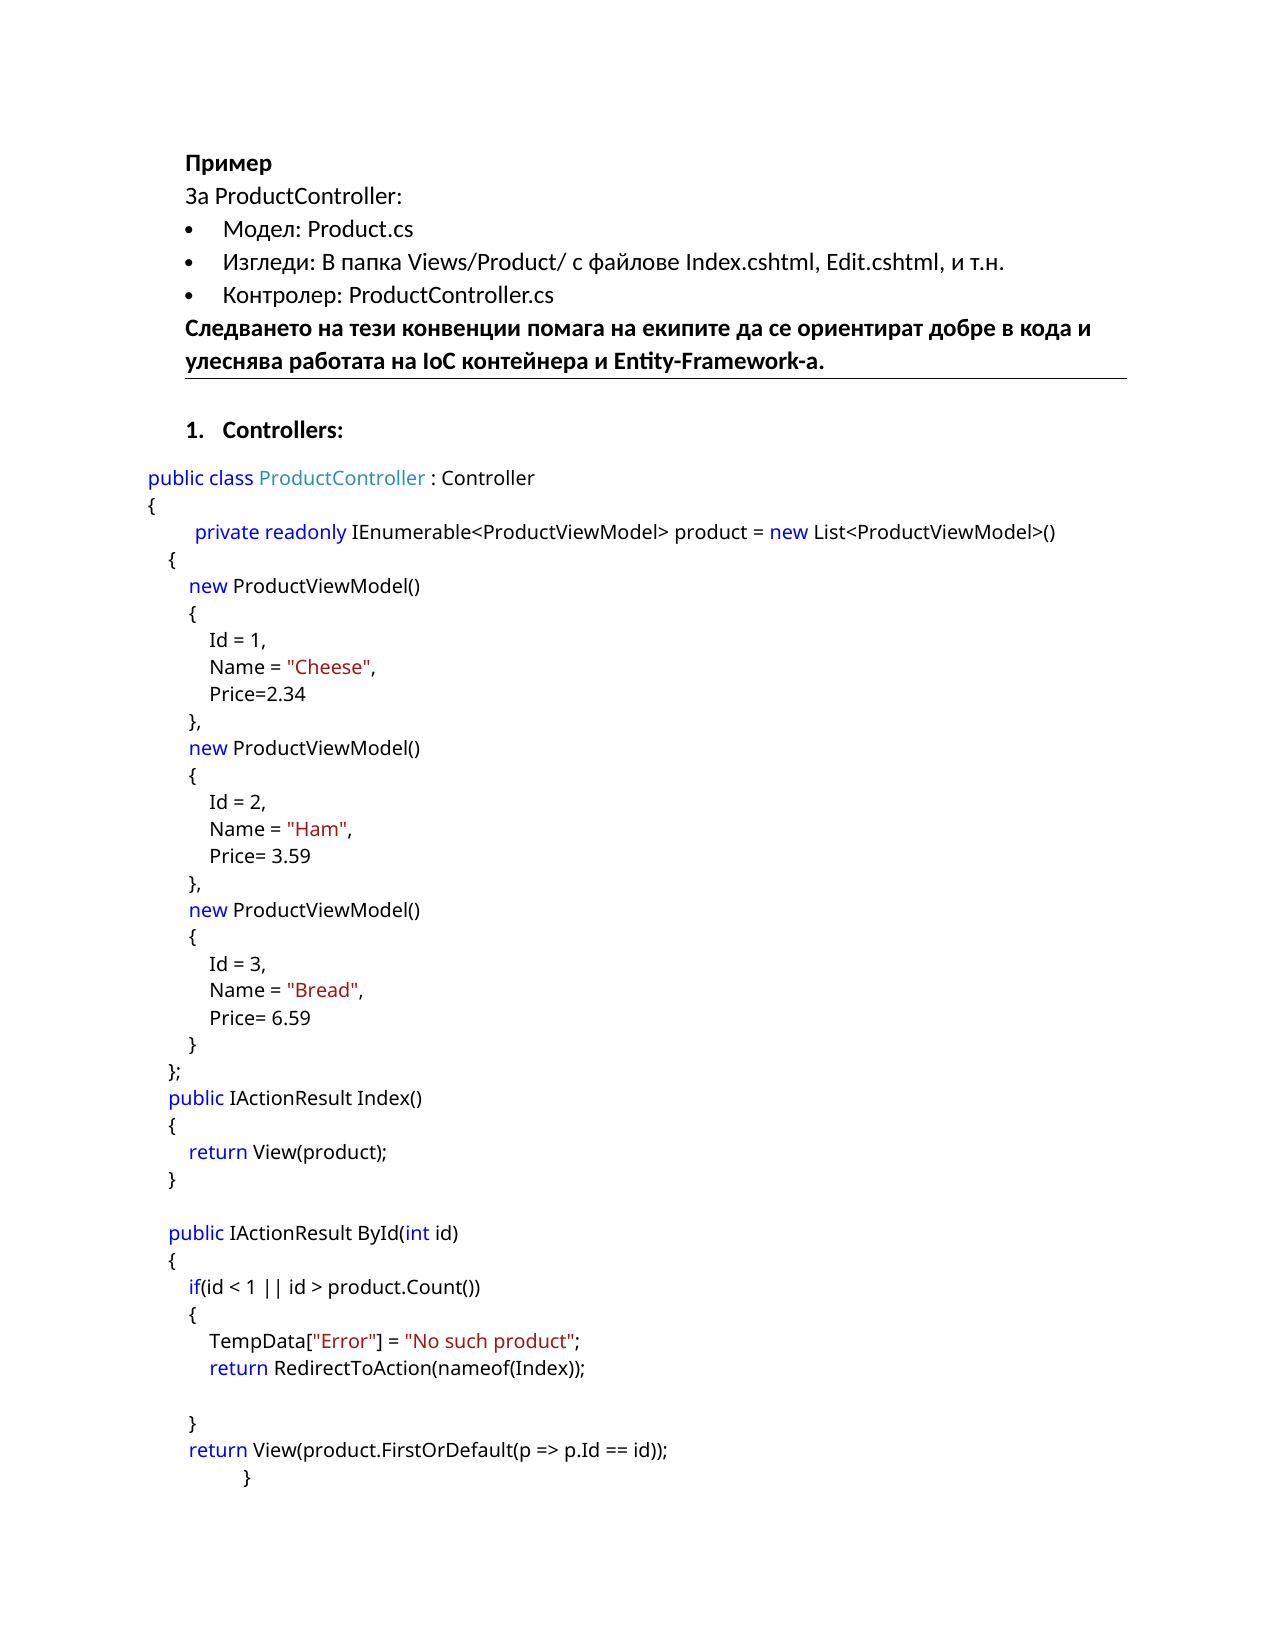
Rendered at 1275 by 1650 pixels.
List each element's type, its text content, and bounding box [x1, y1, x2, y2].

text { [148, 761, 1127, 788]
text public IActionResult ById(int id) [148, 1219, 1127, 1247]
list Модел: Product.cs [185, 213, 1127, 244]
text }, [148, 869, 1127, 896]
list Controllers: [185, 414, 1127, 445]
text { [148, 1112, 1127, 1139]
text Name = "Ham", [148, 815, 1127, 842]
text За ProductController: [185, 181, 1127, 211]
text public class ProductController : Controller [148, 464, 1127, 491]
text { [148, 923, 1127, 950]
text { [148, 1301, 1127, 1327]
text public IActionResult Index() [148, 1085, 1127, 1112]
text } [148, 1166, 1127, 1193]
list Контролер: ProductController.cs [185, 279, 1127, 310]
text улеснява работата на IoC контейнера и Entity-Framework-a. [185, 345, 1127, 378]
text new ProductViewModel() [148, 572, 1127, 599]
text { [148, 545, 1127, 572]
text { [148, 1247, 1127, 1273]
text return RedirectToAction(nameof(Index)); [148, 1354, 1127, 1381]
text } [148, 1031, 1127, 1058]
text }; [148, 1058, 1127, 1085]
text Id = 2, [148, 788, 1127, 815]
text }, [148, 707, 1127, 734]
text { [148, 599, 1127, 626]
text new ProductViewModel() [148, 896, 1127, 923]
text Id = 3, [148, 950, 1127, 977]
text Price= 3.59 [148, 842, 1127, 869]
text return View(product.FirstOrDefault(p => p.Id == id)); [148, 1436, 1127, 1463]
list } [223, 1463, 1127, 1490]
text Пример [185, 148, 1127, 178]
text } [148, 1409, 1127, 1436]
text Name = "Cheese", [148, 653, 1127, 680]
text Name = "Bread", [148, 977, 1127, 1004]
text return View(product); [148, 1139, 1127, 1166]
text Price= 6.59 [148, 1004, 1127, 1031]
text if(id < 1 || id > product.Count()) [148, 1273, 1127, 1301]
text Price=2.34 [148, 680, 1127, 707]
text Id = 1, [148, 626, 1127, 653]
text new ProductViewModel() [148, 734, 1127, 761]
text { [148, 491, 1127, 518]
text private readonly IEnumerable<ProductViewModel> product = new List<ProductViewModel>() [194, 518, 1127, 545]
list Изгледи: В папка Views/Product/ с файлове Index.cshtml, Edit.cshtml, и т.н. [185, 246, 1127, 277]
text Следването на тези конвенции помага на екипите да се ориентират добре в кода и [185, 312, 1127, 343]
text TempData["Error"] = "No such product"; [148, 1327, 1127, 1354]
